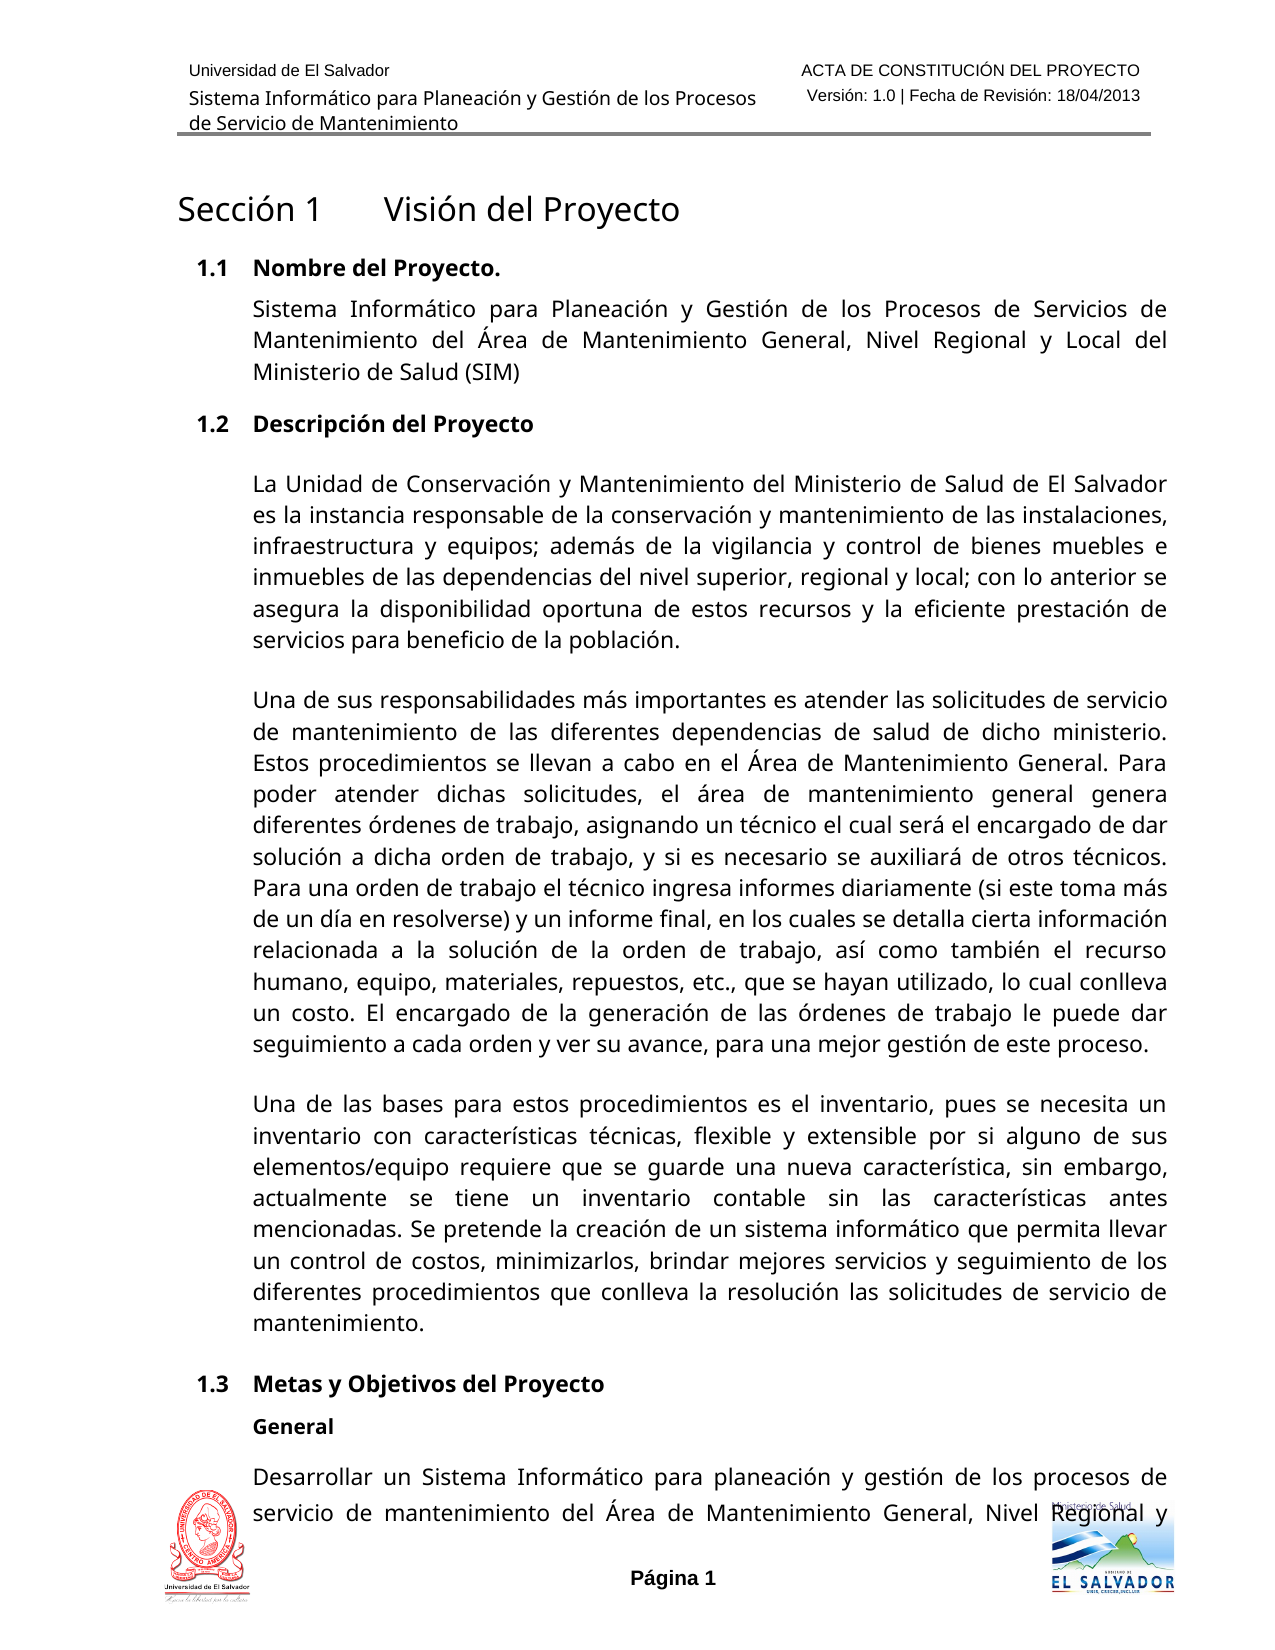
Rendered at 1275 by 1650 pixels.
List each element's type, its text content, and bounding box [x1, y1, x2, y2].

text Una de las bases para estos procedimientos es el inventario, pues se necesita un inventario con características técnicas, flexible y extensible por si alguno de sus elementos/equipo requiere que se guarde una nueva característica, sin embargo, actualmente se tiene un inventario contable sin las características antes mencionadas. Se pretende la creación de un sistema informático que permita llevar un control de costos, minimizarlos, brindar mejores servicios y seguimiento de los diferentes procedimientos que conlleva la resolución las solicitudes de servicio de mantenimiento. [252, 1088, 1169, 1338]
text Una de sus responsabilidades más importantes es atender las solicitudes de servicio de mantenimiento de las diferentes dependencias de salud de dicho ministerio. Estos procedimientos se llevan a cabo en el Área de Mantenimiento General. Para poder atender dichas solicitudes, el área de mantenimiento general genera diferentes órdenes de trabajo, asignando un técnico el cual será el encargado de dar solución a dicha orden de trabajo, y si es necesario se auxiliará de otros técnicos. Para una orden de trabajo el técnico ingresa informes diariamente (si este toma más de un día en resolverse) y un informe final, en los cuales se detalla cierta información relacionada a la solución de la orden de trabajo, así como también el recurso humano, equipo, materiales, repuestos, etc., que se hayan utilizado, lo cual conlleva un costo. El encargado de la generación de las órdenes de trabajo le puede dar seguimiento a cada orden y ver su avance, para una mejor gestión de este proceso. [252, 684, 1169, 1059]
text General [252, 1409, 1169, 1441]
text La Unidad de Conservación y Mantenimiento del Ministerio de Salud de El Salvador es la instancia responsable de la conservación y mantenimiento de las instalaciones, infraestructura y equipos; además de la vigilancia y control de bienes muebles e inmuebles de las dependencias del nivel superior, regional y local; con lo anterior se asegura la disponibilidad oportuna de estos recursos y la eficiente prestación de servicios para beneficio de la población. [252, 468, 1169, 655]
text Sistema Informático para Planeación y Gestión de los Procesos de Servicios de Mantenimiento del Área de Mantenimiento General, Nivel Regional y Local del Ministerio de Salud (SIM) [252, 293, 1169, 386]
subtitle 1.1 Nombre del Proyecto. [196, 251, 1169, 282]
picture [164, 1490, 251, 1604]
subtitle 1.3 Metas y Objetivos del Proyecto [196, 1368, 1169, 1399]
subtitle Sección 1 Visión del Proyecto [177, 188, 1169, 230]
subtitle 1.2 Descripción del Proyecto [196, 407, 1169, 438]
picture [1050, 1500, 1176, 1595]
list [252, 1461, 1169, 1528]
